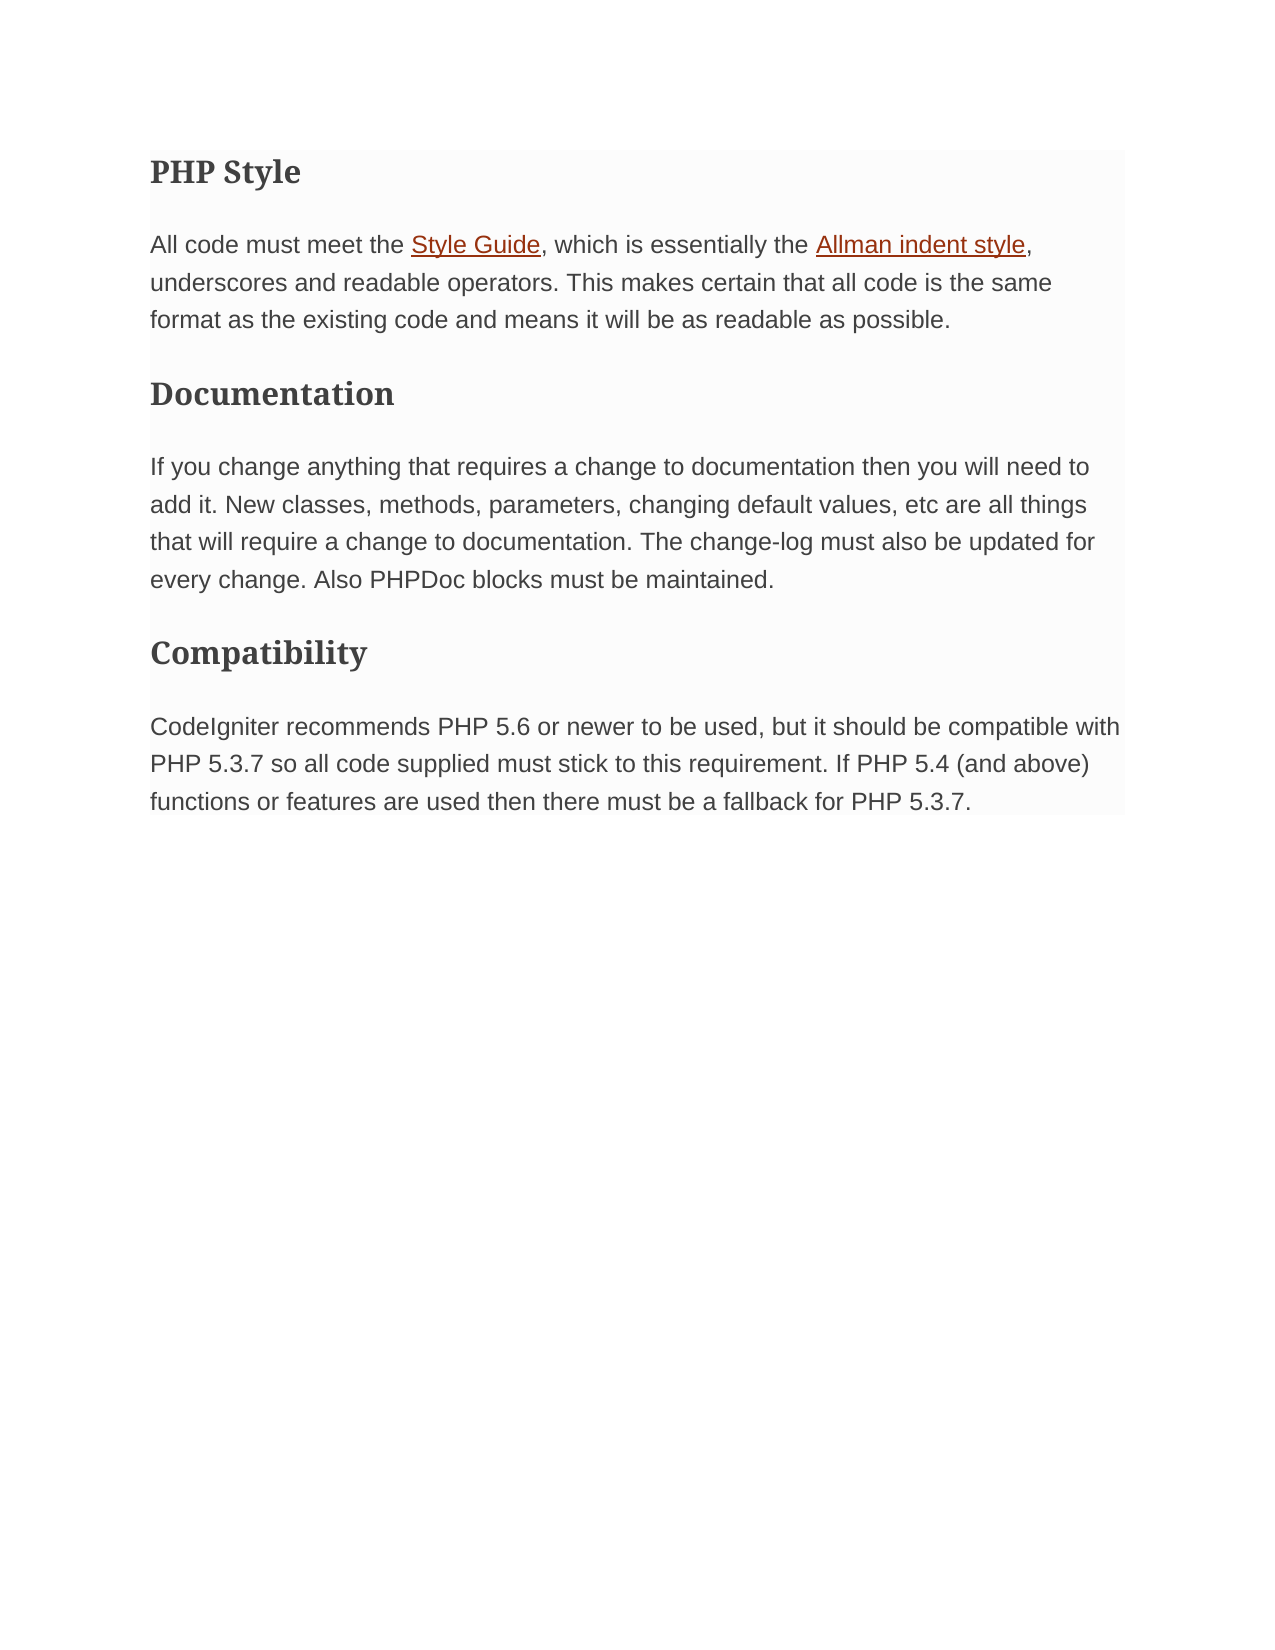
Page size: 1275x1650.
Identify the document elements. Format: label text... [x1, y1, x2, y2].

text Documentation [150, 372, 1125, 414]
text CodeIgniter recommends PHP 5.6 or newer to be used, but it should be compatible with PHP 5.3.7 so all code supplied must stick to this requirement. If PHP 5.4 (and above) functions or features are used then there must be a fallback for PHP 5.3.7. [150, 703, 1125, 815]
text Compatibility [150, 631, 1125, 674]
text All code must meet the Style Guide, which is essentially the Allman indent style, underscores and readable operators. This makes certain that all code is the same format as the existing code and means it will be as readable as possible. [150, 222, 1125, 334]
text If you change anything that requires a change to documentation then you will need to add it. New classes, methods, parameters, changing default values, etc are all things that will require a change to documentation. The change-log must also be updated for every change. Also PHPDoc blocks must be maintained. [150, 443, 1125, 593]
text PHP Style [150, 150, 1125, 193]
